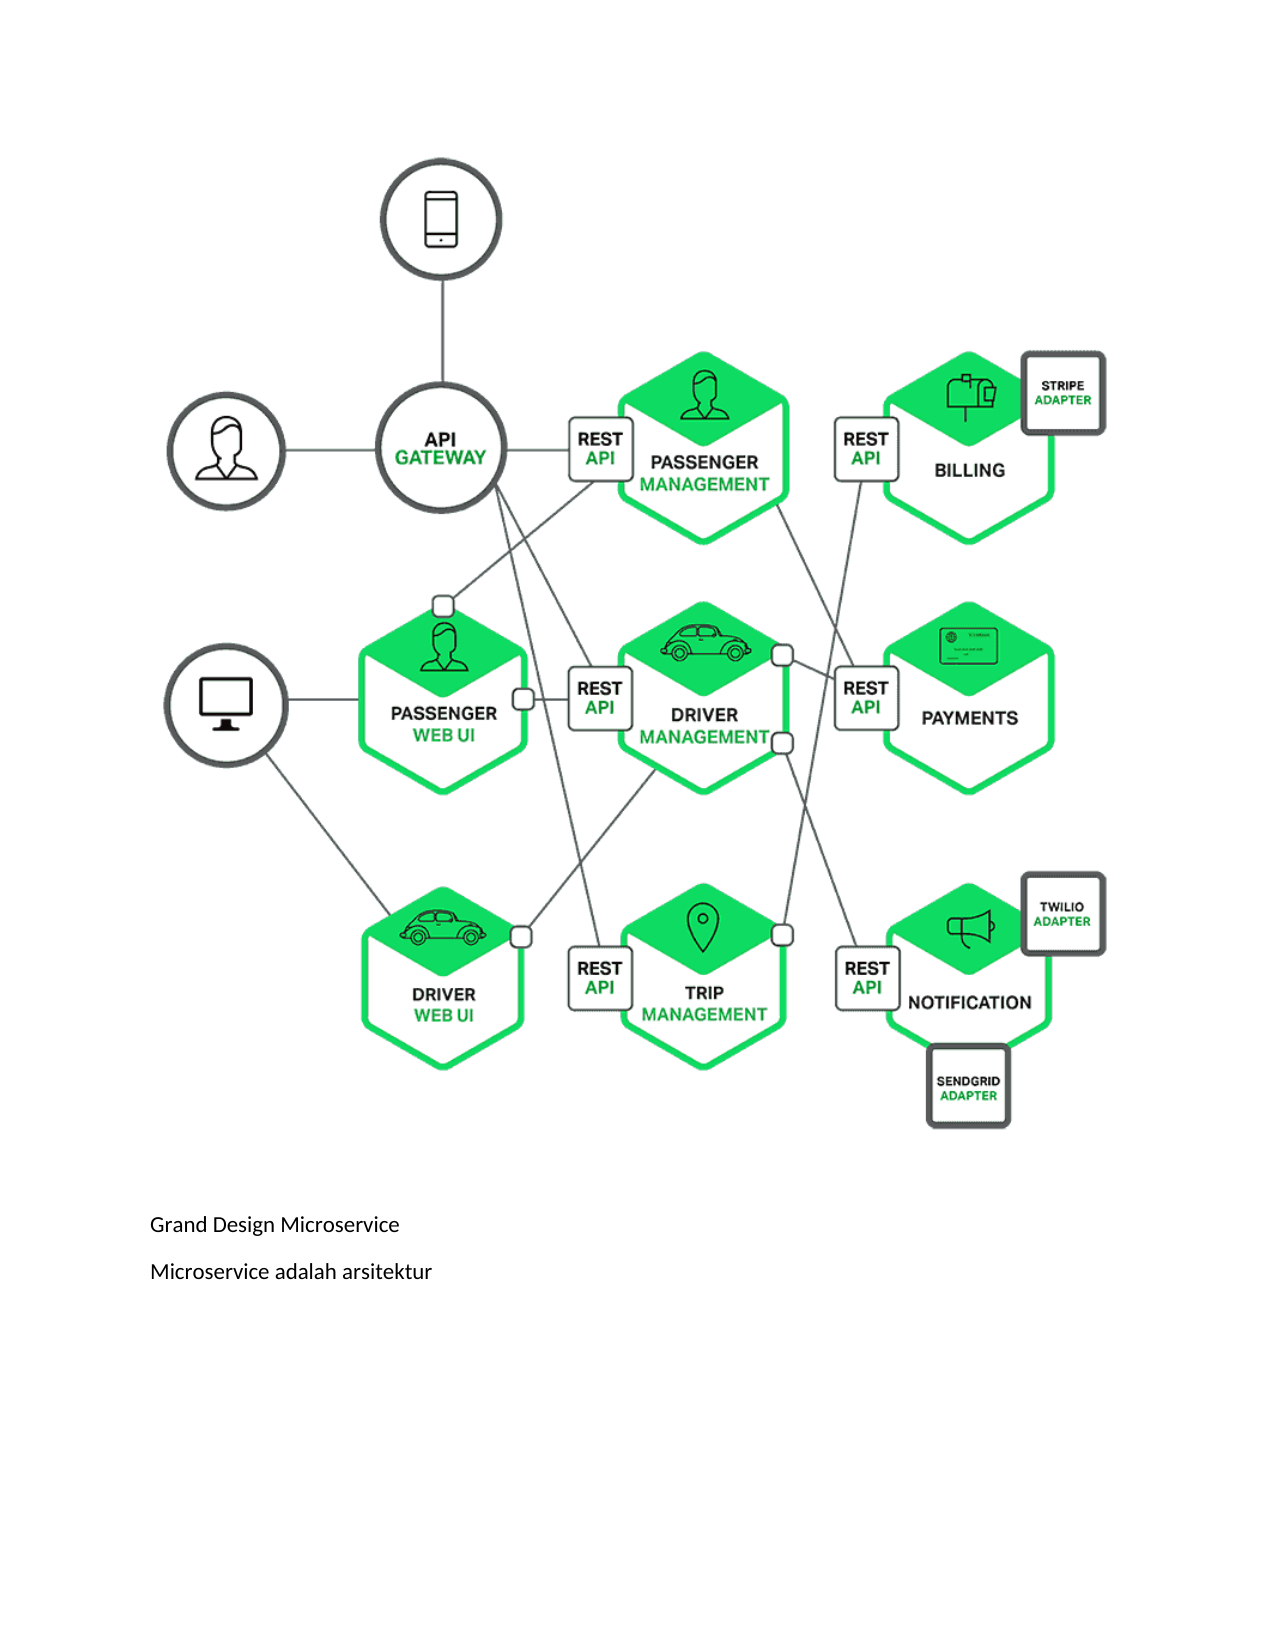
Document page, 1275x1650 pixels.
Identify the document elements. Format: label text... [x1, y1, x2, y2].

text Grand Design Microservice [150, 1211, 1125, 1239]
text Microservice adalah arsitektur [150, 1257, 1125, 1286]
picture [150, 150, 1125, 1145]
